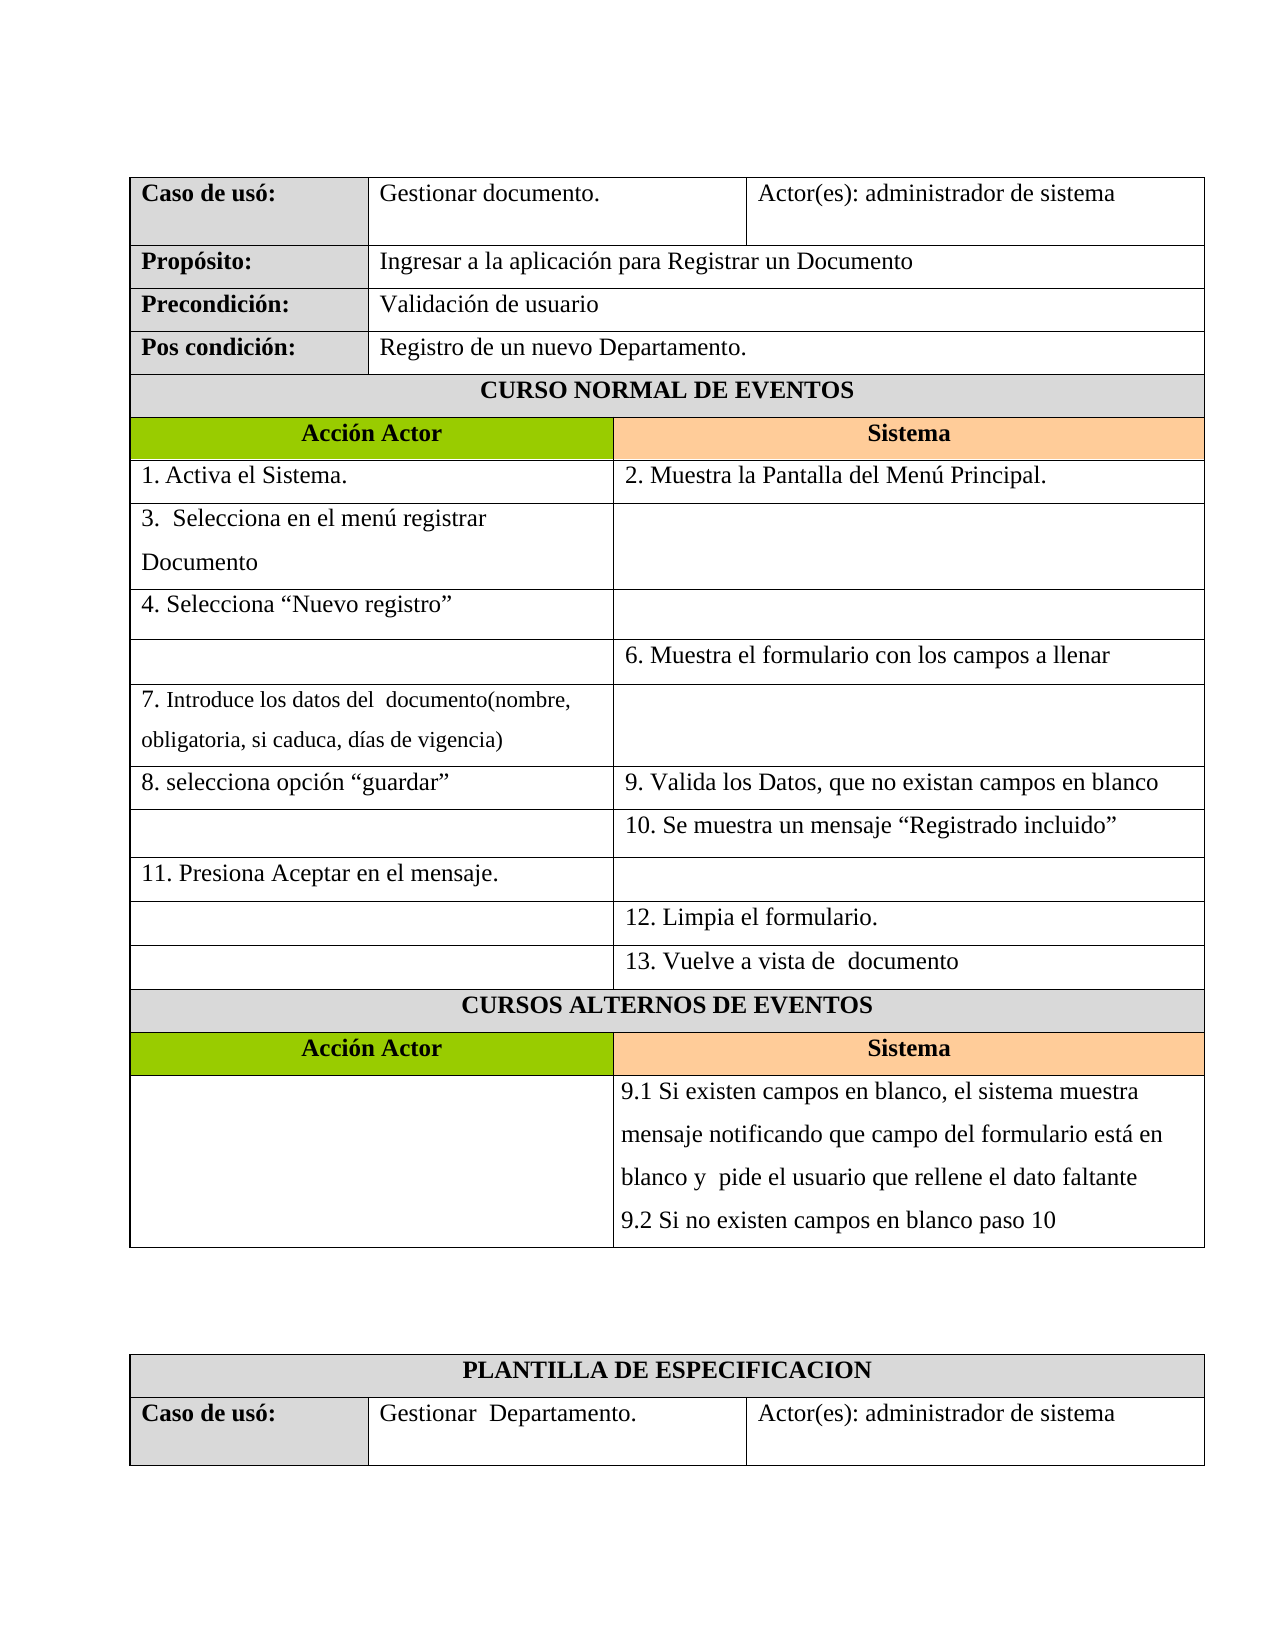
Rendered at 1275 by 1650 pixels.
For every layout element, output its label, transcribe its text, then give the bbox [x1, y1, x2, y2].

table_cell Propósito: [131, 246, 368, 288]
table_cell [131, 1076, 613, 1247]
table_cell Validación de usuario [369, 289, 1204, 331]
table_cell Ingresar a la aplicación para Registrar un Documento [369, 246, 1204, 288]
table_cell Caso de usó: [131, 178, 368, 245]
table_cell 13. Vuelve a vista de documento [614, 946, 1204, 989]
table_cell 8. selecciona opción “guardar” [131, 767, 613, 809]
table_cell Actor(es): administrador de sistema [747, 178, 1204, 245]
table_cell [614, 685, 1204, 766]
table_cell Registro de un nuevo Departamento. [369, 332, 1204, 374]
table_cell Sistema [614, 1033, 1204, 1075]
table_cell [614, 858, 1204, 901]
table_cell 11. Presiona Aceptar en el mensaje. [131, 858, 613, 901]
table_cell CURSOS ALTERNOS DE EVENTOS [131, 990, 1204, 1032]
table_cell Precondición: [131, 289, 368, 331]
table_cell [131, 640, 613, 683]
table_cell [614, 590, 1204, 639]
table_header PLANTILLA DE ESPECIFICACION [131, 1355, 1204, 1397]
table_cell [131, 810, 613, 857]
table_cell CURSO NORMAL DE EVENTOS [131, 375, 1204, 417]
table_cell 9. Valida los Datos, que no existan campos en blanco [614, 767, 1204, 809]
table_cell 9.1 Si existen campos en blanco, el sistema muestra mensaje notificando que campo del formulario está en blanco y pide el usuario que rellene el dato faltante 9.2 Si no existen campos en blanco paso 10 [614, 1076, 1204, 1247]
table_cell Caso de usó: [131, 1398, 368, 1465]
table_cell Acción Actor [131, 418, 613, 459]
table_cell Gestionar Departamento. [369, 1398, 746, 1465]
table_cell 12. Limpia el formulario. [614, 902, 1204, 945]
table_cell 3. Selecciona en el menú registrar Documento [131, 504, 613, 588]
table_cell 1. Activa el Sistema. [131, 461, 613, 502]
table_cell Gestionar documento. [369, 178, 746, 245]
table_cell Acción Actor [131, 1033, 613, 1075]
table_cell Sistema [614, 418, 1204, 459]
table_cell 4. Selecciona “Nuevo registro” [131, 590, 613, 639]
table_cell 7. Introduce los datos del documento(nombre, obligatoria, si caduca, días de vigencia) [131, 685, 613, 766]
table_cell 6. Muestra el formulario con los campos a llenar [614, 640, 1204, 683]
table_cell [614, 504, 1204, 588]
table_cell Pos condición: [131, 332, 368, 374]
table_cell [131, 946, 613, 989]
table_cell Actor(es): administrador de sistema [747, 1398, 1204, 1465]
table_cell [131, 902, 613, 945]
table_cell 10. Se muestra un mensaje “Registrado incluido” [614, 810, 1204, 857]
table_cell 2. Muestra la Pantalla del Menú Principal. [614, 461, 1204, 502]
